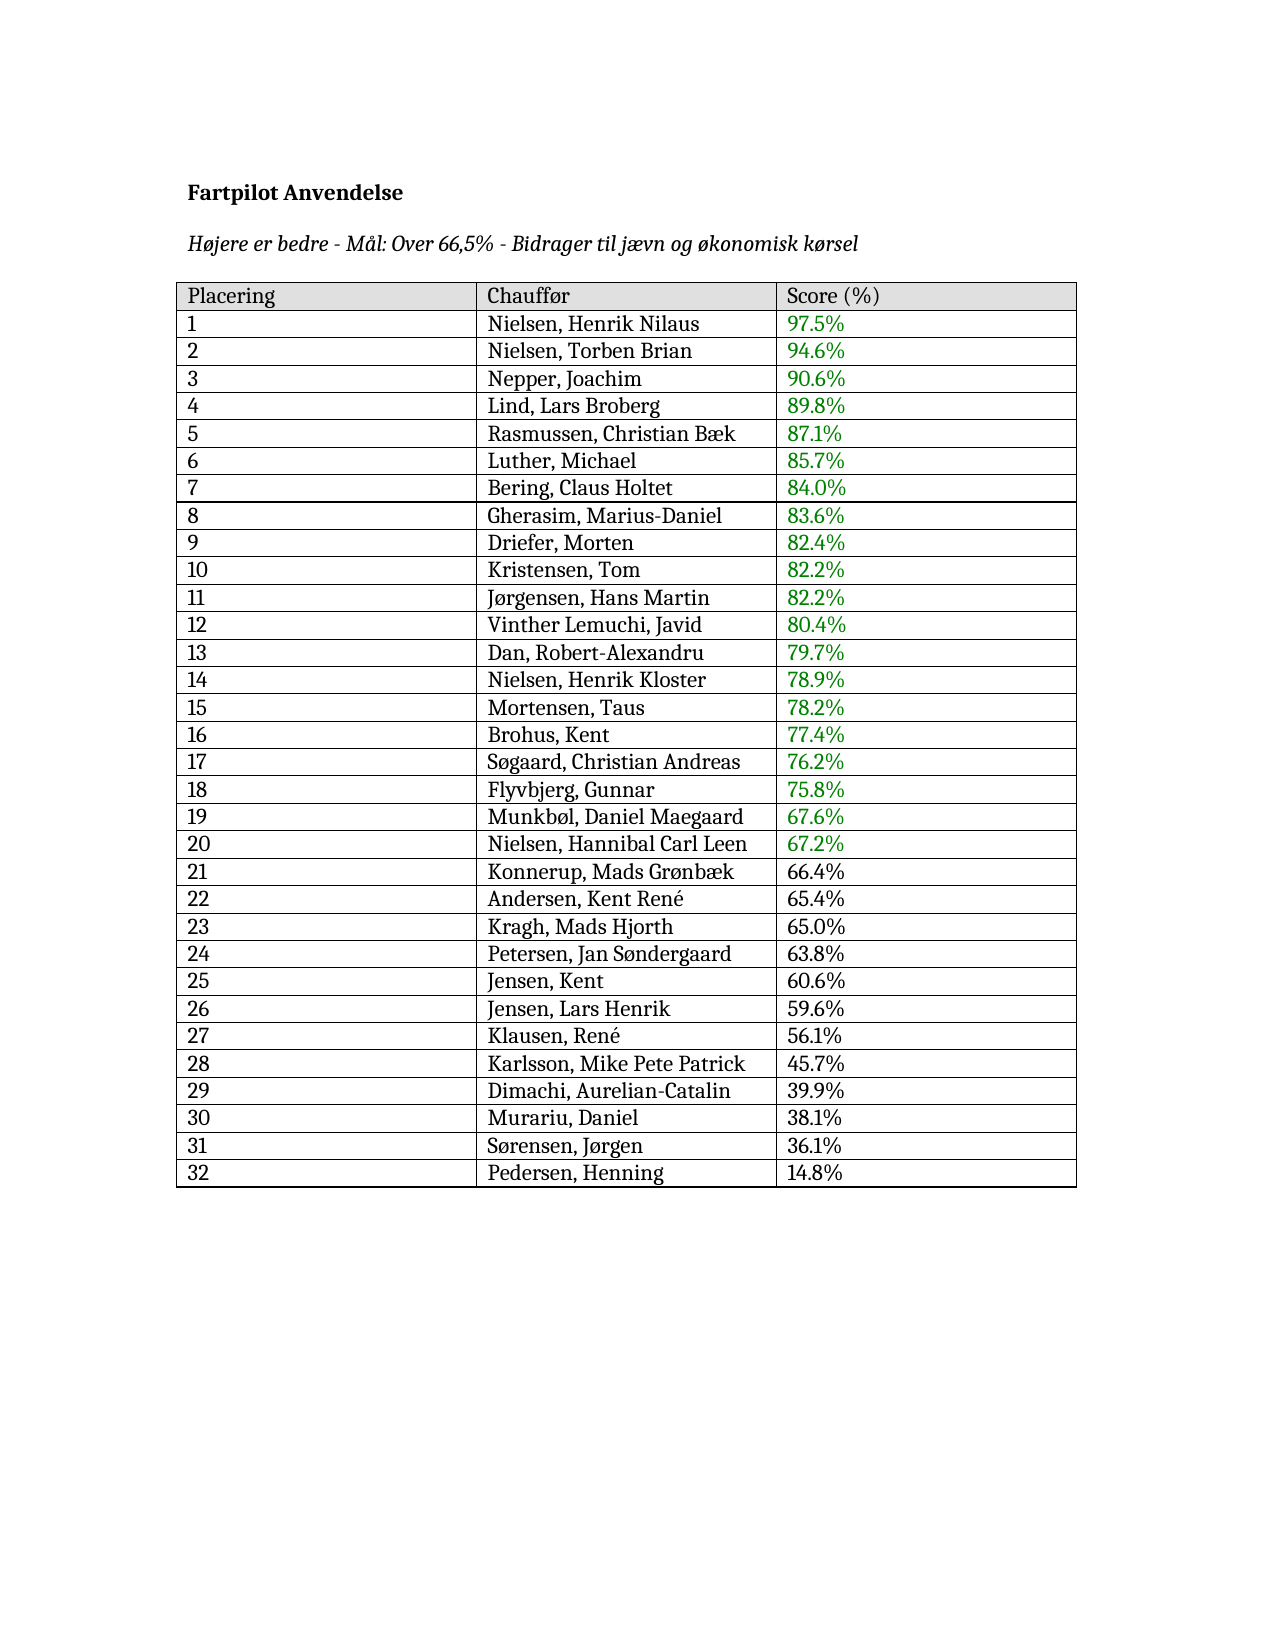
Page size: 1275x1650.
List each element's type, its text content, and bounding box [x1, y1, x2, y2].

table_cell 67.2% [777, 831, 1076, 858]
table_header Placering [177, 283, 476, 310]
table_cell Flyvbjerg, Gunnar [477, 776, 776, 803]
table_cell 13 [177, 640, 476, 666]
table_cell 21 [177, 859, 476, 885]
table_cell 14 [177, 667, 476, 693]
table_cell 11 [177, 585, 476, 611]
table_cell 18 [177, 776, 476, 803]
table_cell 4 [177, 393, 476, 419]
table_cell 29 [177, 1078, 476, 1104]
table_cell 90.6% [777, 366, 1076, 392]
table_cell 82.2% [777, 557, 1076, 584]
table_cell 26 [177, 996, 476, 1022]
table_cell Nielsen, Hannibal Carl Leen [477, 831, 776, 858]
table_cell 87.1% [777, 420, 1076, 447]
table_header Score (%) [777, 283, 1076, 310]
table_cell 59.6% [777, 996, 1076, 1022]
table_cell 77.4% [777, 722, 1076, 748]
table_cell 78.9% [777, 667, 1076, 693]
table_cell Kragh, Mads Hjorth [477, 914, 776, 940]
table_cell Gherasim, Marius-Daniel [477, 503, 776, 529]
text Fartpilot Anvendelse [187, 150, 1087, 207]
table_cell Rasmussen, Christian Bæk [477, 420, 776, 447]
table_cell Driefer, Morten [477, 530, 776, 556]
table_cell 97.5% [777, 311, 1076, 337]
table_cell Brohus, Kent [477, 722, 776, 748]
table_cell 22 [177, 886, 476, 912]
table_cell 10 [177, 557, 476, 584]
table_cell 65.0% [777, 914, 1076, 940]
table_cell 63.8% [777, 941, 1076, 967]
table_cell Petersen, Jan Søndergaard [477, 941, 776, 967]
table_cell 38.1% [777, 1105, 1076, 1132]
table_header Chauffør [477, 283, 776, 310]
table_cell 36.1% [777, 1133, 1076, 1159]
table_cell Nielsen, Henrik Nilaus [477, 311, 776, 337]
table_cell 94.6% [777, 338, 1076, 364]
table_cell 16 [177, 722, 476, 748]
table_cell 30 [177, 1105, 476, 1132]
table_cell Bering, Claus Holtet [477, 475, 776, 501]
table_cell 32 [177, 1160, 476, 1186]
table_cell 82.4% [777, 530, 1076, 556]
table_cell Munkbøl, Daniel Maegaard [477, 804, 776, 830]
table_cell 80.4% [777, 612, 1076, 638]
table_cell 27 [177, 1023, 476, 1049]
table_cell Pedersen, Henning [477, 1160, 776, 1186]
table_cell 28 [177, 1050, 476, 1077]
table_cell 19 [177, 804, 476, 830]
table_cell 6 [177, 448, 476, 474]
table_cell 2 [177, 338, 476, 364]
table_cell 7 [177, 475, 476, 501]
table_cell 20 [177, 831, 476, 858]
table_cell Luther, Michael [477, 448, 776, 474]
table_cell Lind, Lars Broberg [477, 393, 776, 419]
table_cell 14.8% [777, 1160, 1076, 1186]
table_cell Mortensen, Taus [477, 694, 776, 721]
table_cell Dimachi, Aurelian-Catalin [477, 1078, 776, 1104]
table_cell Nielsen, Torben Brian [477, 338, 776, 364]
table_cell 67.6% [777, 804, 1076, 830]
table_cell Kristensen, Tom [477, 557, 776, 584]
table_cell Dan, Robert-Alexandru [477, 640, 776, 666]
table_cell Jensen, Kent [477, 968, 776, 994]
table_cell 75.8% [777, 776, 1076, 803]
table_cell 12 [177, 612, 476, 638]
table_cell 23 [177, 914, 476, 940]
table_cell Vinther Lemuchi, Javid [477, 612, 776, 638]
table_cell Andersen, Kent René [477, 886, 776, 912]
table_cell 89.8% [777, 393, 1076, 419]
table_cell 31 [177, 1133, 476, 1159]
table_cell 39.9% [777, 1078, 1076, 1104]
table_cell 9 [177, 530, 476, 556]
table_cell Jørgensen, Hans Martin [477, 585, 776, 611]
table_cell 15 [177, 694, 476, 721]
table_cell 1 [177, 311, 476, 337]
table_cell 17 [177, 749, 476, 775]
table_cell Konnerup, Mads Grønbæk [477, 859, 776, 885]
table_cell 25 [177, 968, 476, 994]
table_cell 45.7% [777, 1050, 1076, 1077]
table_cell 76.2% [777, 749, 1076, 775]
text Højere er bedre - Mål: Over 66,5% - Bidrager til jævn og økonomisk kørsel [187, 231, 1087, 258]
table_cell Søgaard, Christian Andreas [477, 749, 776, 775]
table_cell Murariu, Daniel [477, 1105, 776, 1132]
table_cell Sørensen, Jørgen [477, 1133, 776, 1159]
table_cell 5 [177, 420, 476, 447]
table_cell 8 [177, 503, 476, 529]
table_cell 60.6% [777, 968, 1076, 994]
table_cell 85.7% [777, 448, 1076, 474]
table_cell Nielsen, Henrik Kloster [477, 667, 776, 693]
table_cell Jensen, Lars Henrik [477, 996, 776, 1022]
table_cell Karlsson, Mike Pete Patrick [477, 1050, 776, 1077]
table_cell 84.0% [777, 475, 1076, 501]
table_cell 82.2% [777, 585, 1076, 611]
table_cell 56.1% [777, 1023, 1076, 1049]
table_cell Klausen, René [477, 1023, 776, 1049]
table_cell 65.4% [777, 886, 1076, 912]
table_cell 24 [177, 941, 476, 967]
table_cell 83.6% [777, 503, 1076, 529]
table_cell 79.7% [777, 640, 1076, 666]
table_cell Nepper, Joachim [477, 366, 776, 392]
table_cell 3 [177, 366, 476, 392]
table_cell 66.4% [777, 859, 1076, 885]
table_cell 78.2% [777, 694, 1076, 721]
